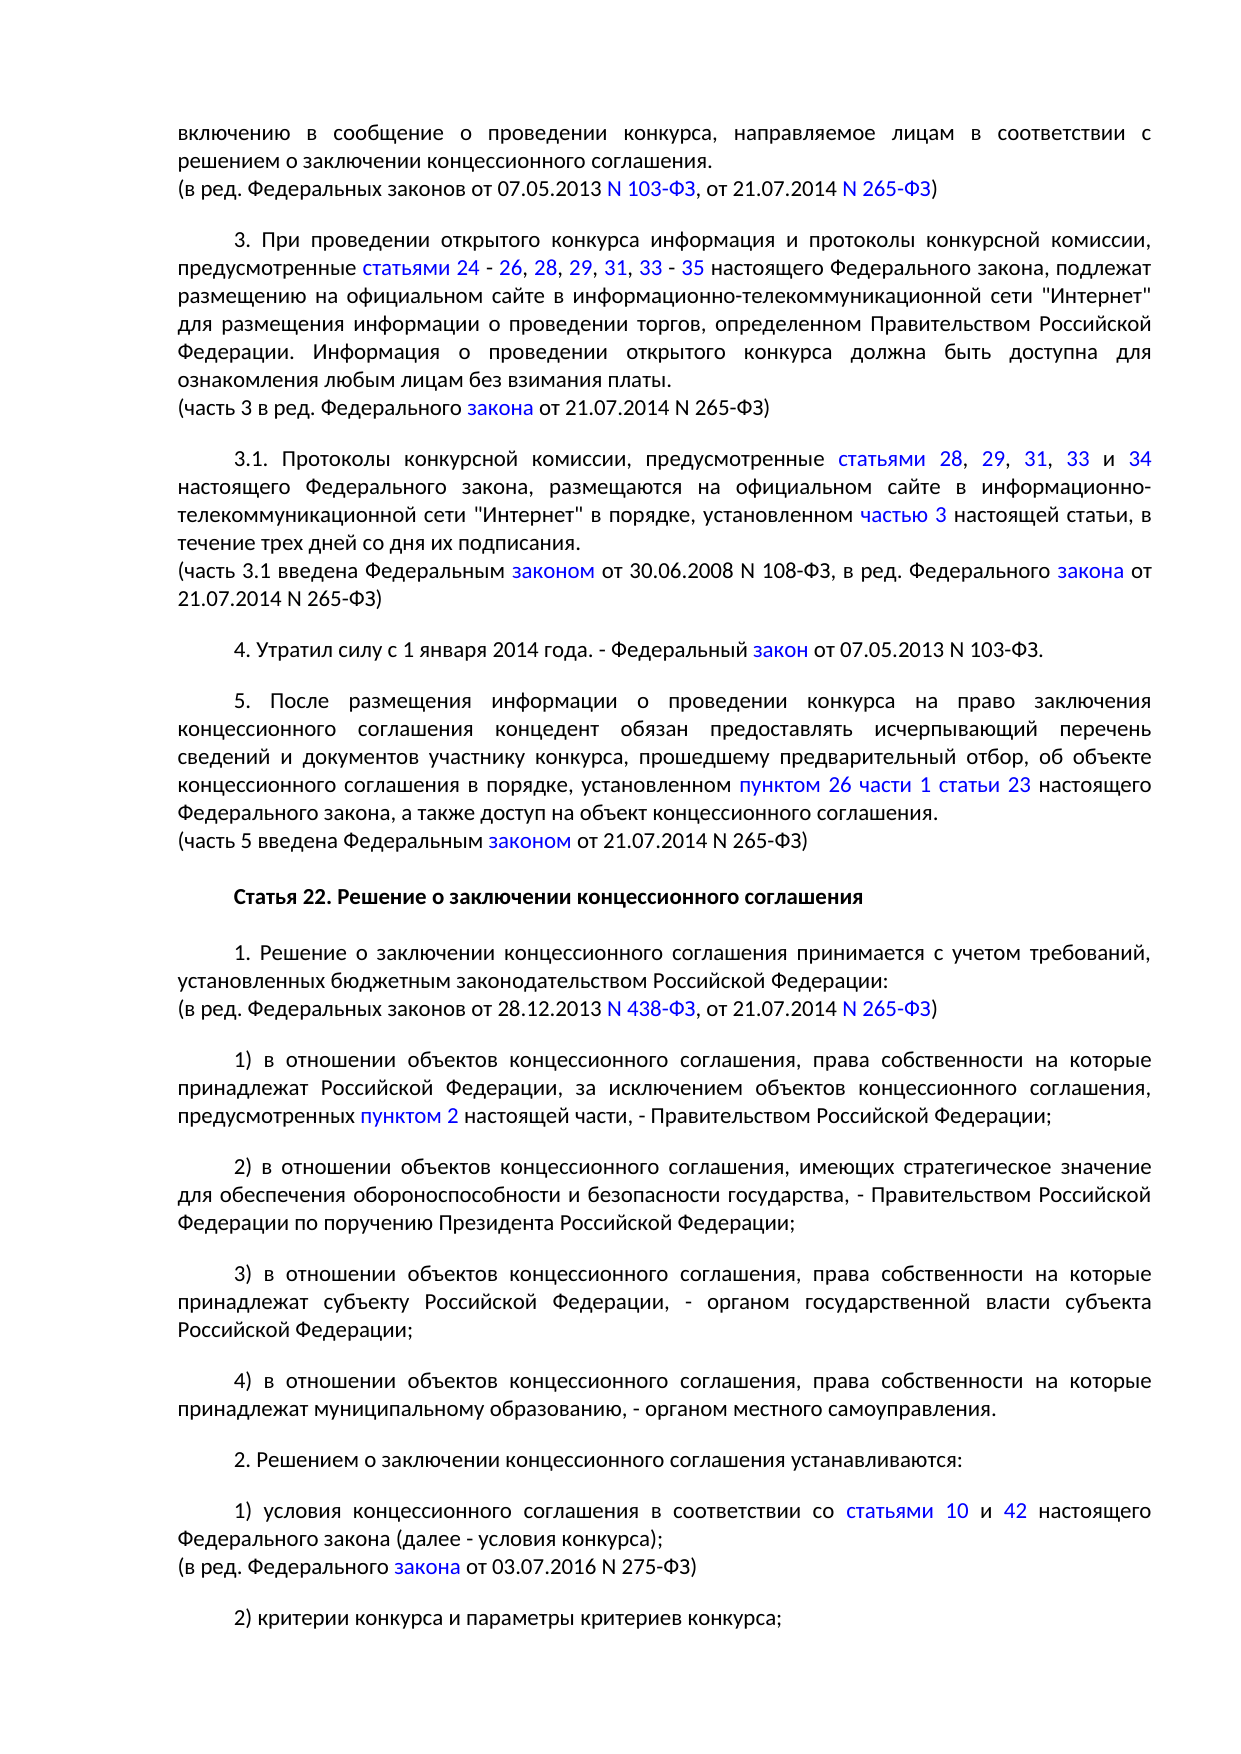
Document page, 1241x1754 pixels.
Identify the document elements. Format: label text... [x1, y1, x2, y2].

text 3.1. Протоколы конкурсной комиссии, предусмотренные статьями 28, 29, 31, 33 и 34 настоящего Федерального закона, размещаются на официальном сайте в информационно-телекоммуникационной сети "Интернет" в порядке, установленном частью 3 настоящей статьи, в течение трех дней со дня их подписания. [177, 444, 1152, 556]
text 1) условия концессионного соглашения в соответствии со статьями 10 и 42 настоящего Федерального закона (далее - условия конкурса); [177, 1496, 1152, 1552]
text (часть 3 в ред. Федерального закона от 21.07.2014 N 265-ФЗ) [177, 393, 1152, 421]
text (часть 5 введена Федеральным законом от 21.07.2014 N 265-ФЗ) [177, 826, 1152, 854]
text 2. Решением о заключении концессионного соглашения устанавливаются: [177, 1445, 1152, 1473]
text 5. После размещения информации о проведении конкурса на право заключения концессионного соглашения концедент обязан предоставлять исчерпывающий перечень сведений и документов участнику конкурса, прошедшему предварительный отбор, об объекте концессионного соглашения в порядке, установленном пунктом 26 части 1 статьи 23 настоящего Федерального закона, а также доступ на объект концессионного соглашения. [177, 686, 1152, 826]
text (в ред. Федерального закона от 03.07.2016 N 275-ФЗ) [177, 1552, 1152, 1580]
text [177, 118, 1152, 174]
text 4. Утратил силу с 1 января 2014 года. - Федеральный закон от 07.05.2013 N 103-ФЗ. [177, 635, 1152, 663]
title Статья 22. Решение о заключении концессионного соглашения [177, 882, 1152, 910]
text 3. При проведении открытого конкурса информация и протоколы конкурсной комиссии, предусмотренные статьями 24 - 26, 28, 29, 31, 33 - 35 настоящего Федерального закона, подлежат размещению на официальном сайте в информационно-телекоммуникационной сети "Интернет" для размещения информации о проведении торгов, определенном Правительством Российской Федерации. Информация о проведении открытого конкурса должна быть доступна для ознакомления любым лицам без взимания платы. [177, 225, 1152, 393]
text 2) в отношении объектов концессионного соглашения, имеющих стратегическое значение для обеспечения обороноспособности и безопасности государства, - Правительством Российской Федерации по поручению Президента Российской Федерации; [177, 1152, 1152, 1236]
text 1. Решение о заключении концессионного соглашения принимается с учетом требований, установленных бюджетным законодательством Российской Федерации: [177, 938, 1152, 994]
text (в ред. Федеральных законов от 28.12.2013 N 438-ФЗ, от 21.07.2014 N 265-ФЗ) [177, 994, 1152, 1022]
text 2) критерии конкурса и параметры критериев конкурса; [177, 1603, 1152, 1631]
text 1) в отношении объектов концессионного соглашения, права собственности на которые принадлежат Российской Федерации, за исключением объектов концессионного соглашения, предусмотренных пунктом 2 настоящей части, - Правительством Российской Федерации; [177, 1045, 1152, 1129]
text (в ред. Федеральных законов от 07.05.2013 N 103-ФЗ, от 21.07.2014 N 265-ФЗ) [177, 174, 1152, 202]
text (часть 3.1 введена Федеральным законом от 30.06.2008 N 108-ФЗ, в ред. Федерального закона от 21.07.2014 N 265-ФЗ) [177, 556, 1152, 612]
text 3) в отношении объектов концессионного соглашения, права собственности на которые принадлежат субъекту Российской Федерации, - органом государственной власти субъекта Российской Федерации; [177, 1259, 1152, 1343]
text 4) в отношении объектов концессионного соглашения, права собственности на которые принадлежат муниципальному образованию, - органом местного самоуправления. [177, 1366, 1152, 1422]
